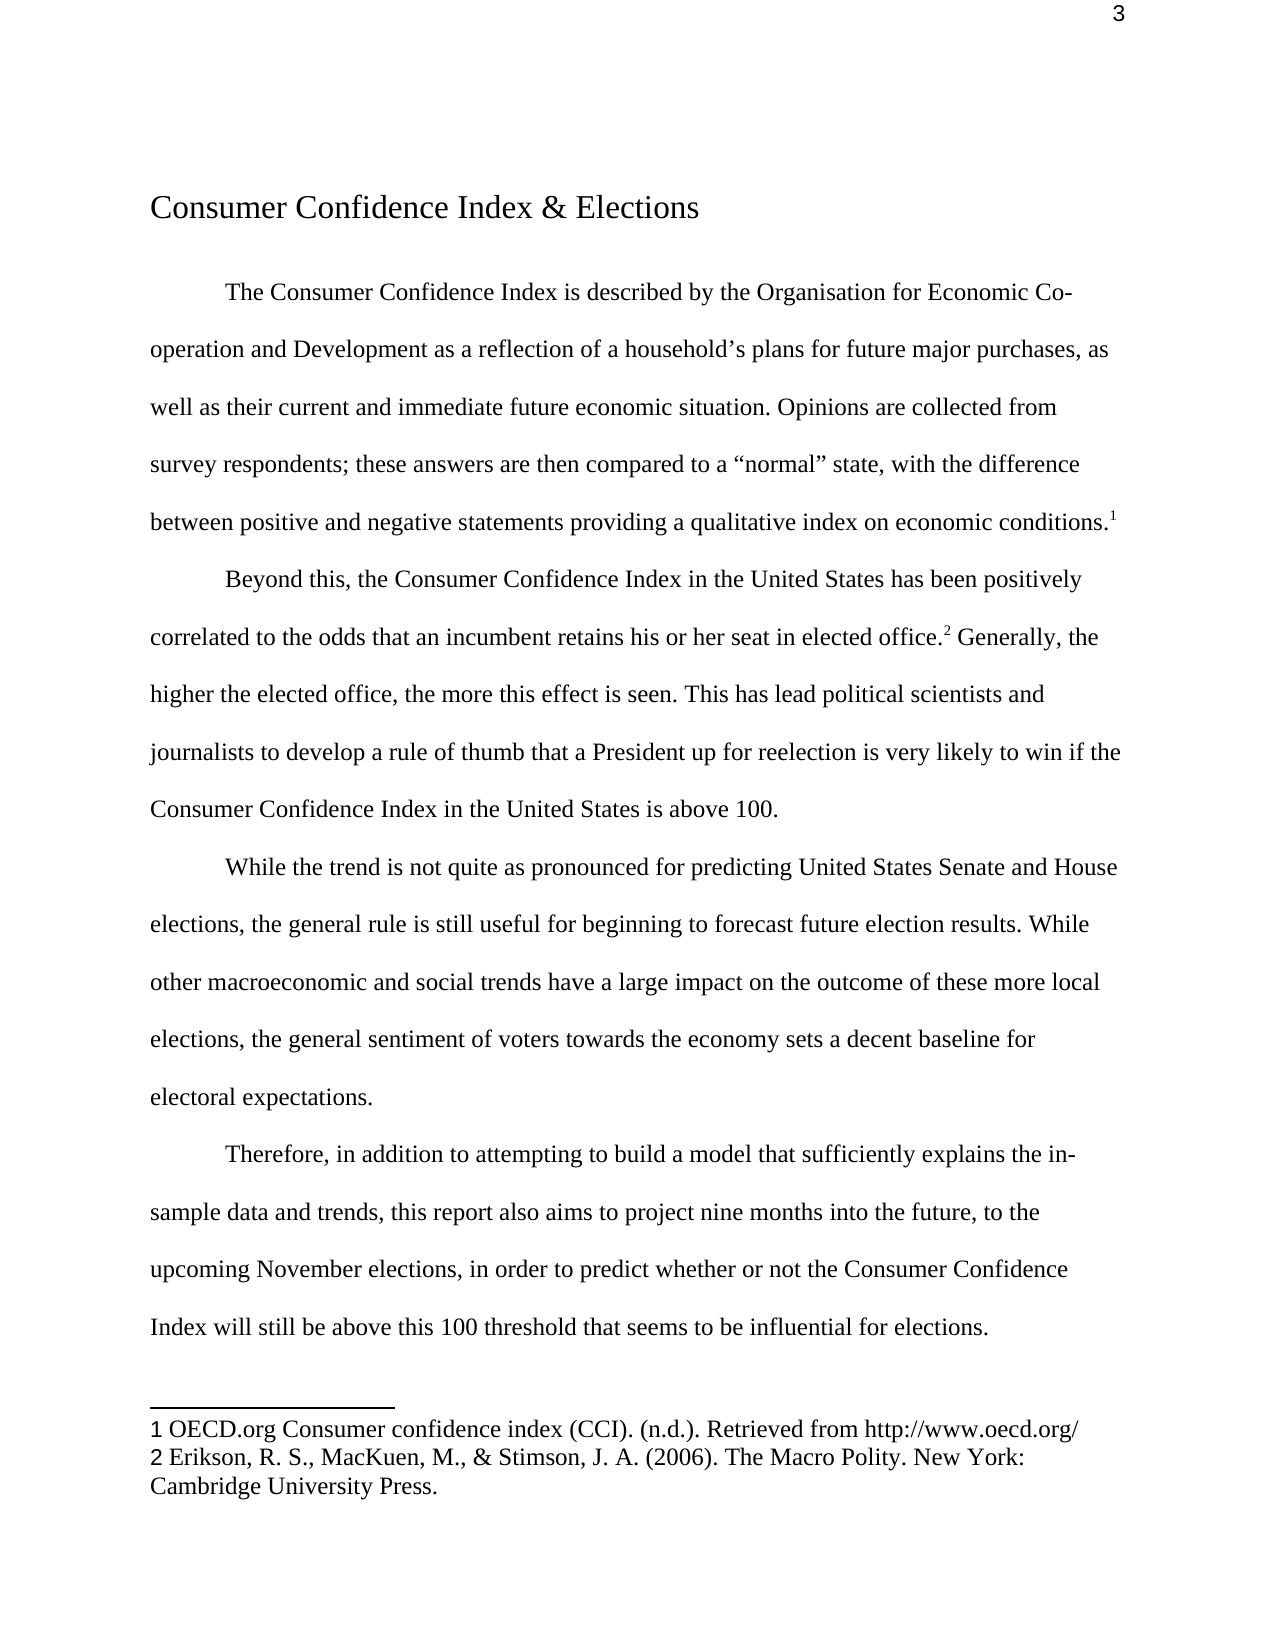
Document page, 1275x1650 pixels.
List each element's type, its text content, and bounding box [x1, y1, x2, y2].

text Therefore, in addition to attempting to build a model that sufficiently explains the in-sample data and trends, this report also aims to project nine months into the future, to the upcoming November elections, in order to predict whether or not the Consumer Confidence Index will still be above this 100 threshold that seems to be influential for elections. [150, 1139, 1125, 1340]
text The Consumer Confidence Index is described by the Organisation for Economic Co-operation and Development as a reflection of a household’s plans for future major purchases, as well as their current and immediate future economic situation. Opinions are collected from survey respondents; these answers are then compared to a “normal” state, with the difference between positive and negative statements providing a qualitative index on economic conditions. [150, 277, 1125, 535]
subtitle Consumer Confidence Index & Elections [150, 187, 1125, 226]
text While the trend is not quite as pronounced for predicting United States Senate and House elections, the general rule is still useful for beginning to forecast future election results. While other macroeconomic and social trends have a large impact on the outcome of these more local elections, the general sentiment of voters towards the economy sets a decent baseline for electoral expectations. [150, 852, 1125, 1110]
text Beyond this, the Consumer Confidence Index in the United States has been positively correlated to the odds that an incumbent retains his or her seat in elected office. Generally, the higher the elected office, the more this effect is seen. This has lead political scientists and journalists to develop a rule of thumb that a President up for reelection is very likely to win if the Consumer Confidence Index in the United States is above 100. [150, 564, 1125, 823]
